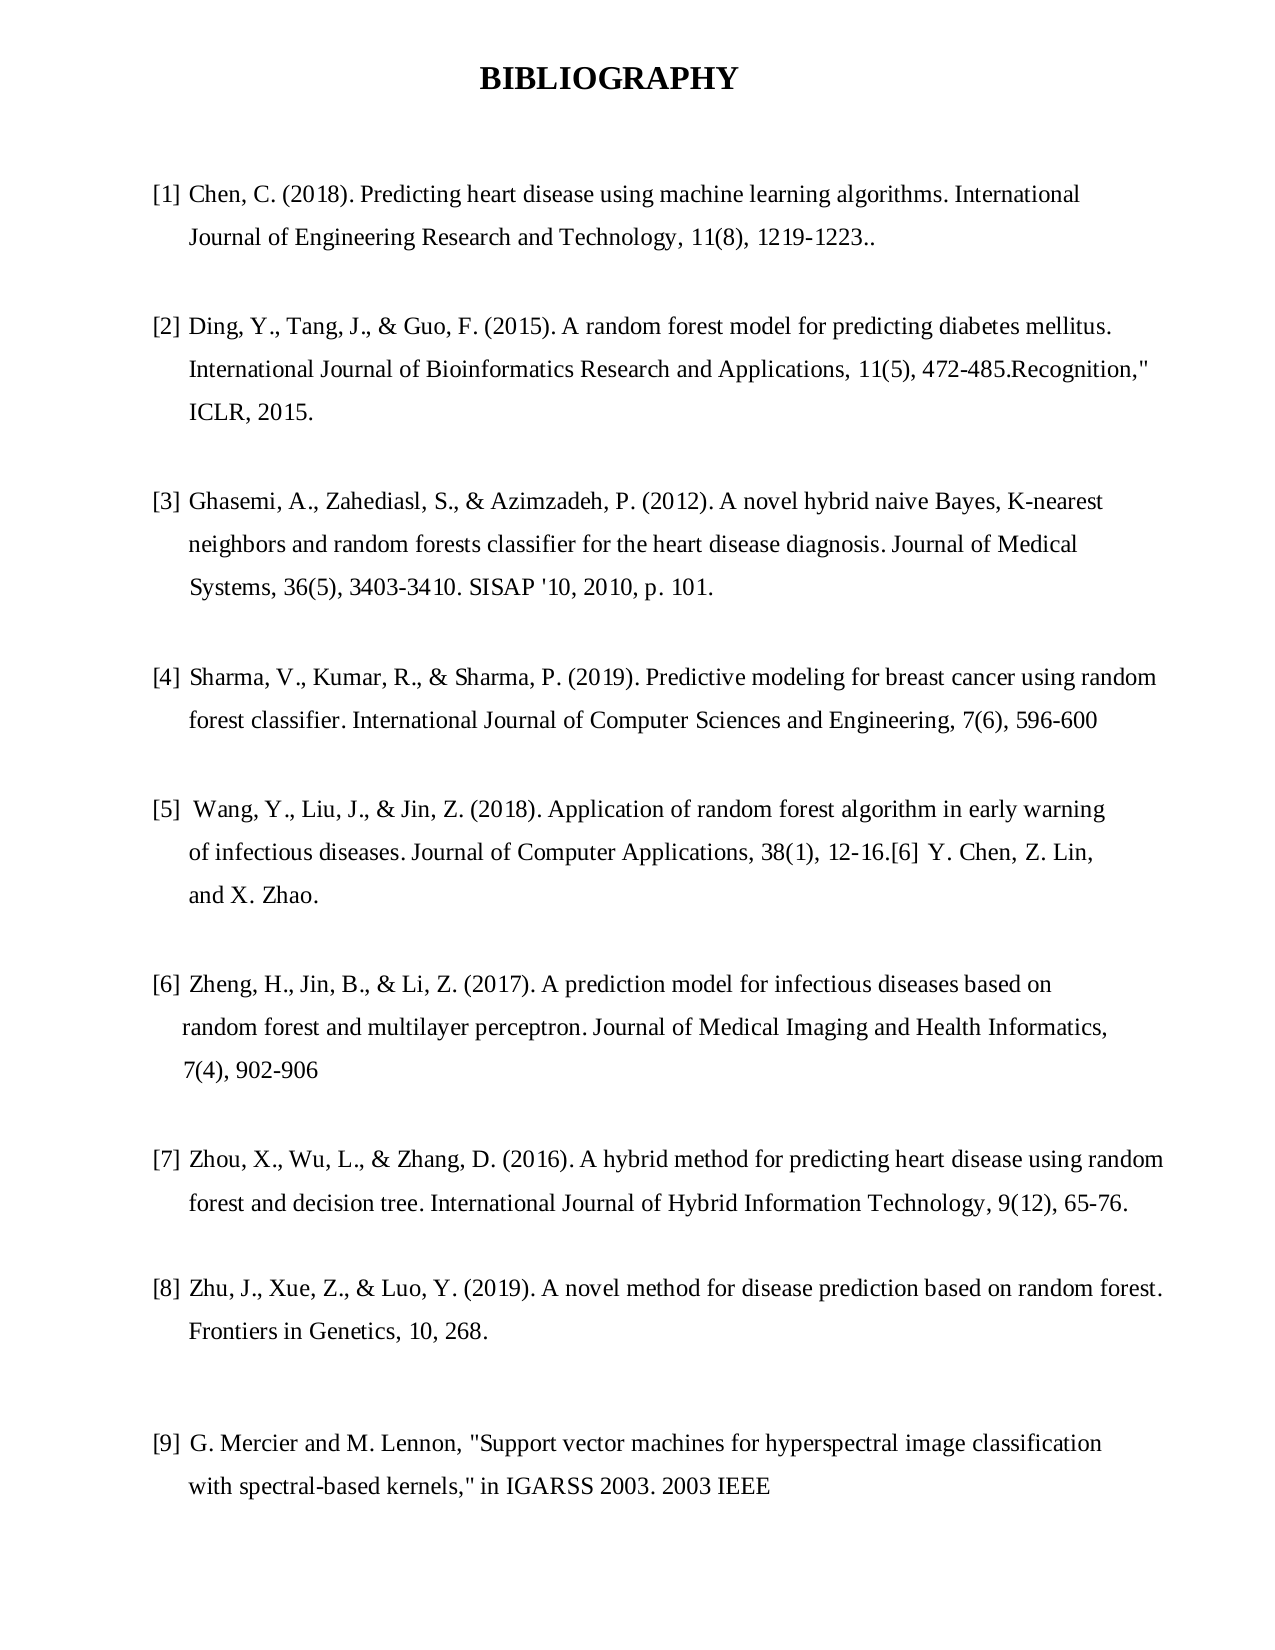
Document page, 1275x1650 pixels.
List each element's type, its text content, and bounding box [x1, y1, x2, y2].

text ICLR, 2015. [151, 397, 1188, 426]
text of infectious diseases. Journal of Computer Applications, 38(1), 12-16.[6] Y. Chen, Z. Lin, [144, 837, 1124, 866]
text [2] Ding, Y., Tang, J., & Guo, F. (2015). A random forest model for predicting diabetes mellitus. [151, 311, 1188, 340]
text Systems, 36(5), 3403-3410. SISAP '10, 2010, p. 101. [144, 572, 1129, 601]
text and X. Zhao. [144, 881, 1124, 909]
text [6] Zheng, H., Jin, B., & Li, Z. (2017). A prediction model for infectious diseases based on [144, 969, 1126, 998]
text [8] Zhu, J., Xue, Z., & Luo, Y. (2019). A novel method for disease prediction based on random forest. [151, 1273, 1188, 1301]
text International Journal of Bioinformatics Research and Applications, 11(5), 472-485.Recognition," [151, 354, 1188, 383]
text BIBLIOGRAPHY [151, 58, 1188, 97]
text [7] Zhou, X., Wu, L., & Zhang, D. (2016). A hybrid method for predicting heart disease using random [151, 1144, 1188, 1173]
text [5] Wang, Y., Liu, J., & Jin, Z. (2018). Application of random forest algorithm in early warning [144, 794, 1124, 823]
text random forest and multilayer perceptron. Journal of Medical Imaging and Health Informatics, [144, 1012, 1126, 1041]
text forest and decision tree. International Journal of Hybrid Information Technology, 9(12), 65-76. [151, 1188, 1188, 1216]
text Frontiers in Genetics, 10, 268. [151, 1316, 1188, 1344]
text [9] G. Mercier and M. Lennon, "Support vector machines for hyperspectral image classification with spectral-based kernels," in IGARSS 2003. 2003 IEEE [151, 1428, 1130, 1499]
text 7(4), 902-906 [144, 1056, 1126, 1084]
text [1] Chen, C. (2018). Predicting heart disease using machine learning algorithms. International Journal of Engineering Research and Technology, 11(8), 1219-1223.. [151, 179, 1137, 251]
text neighbors and random forests classifier for the heart disease diagnosis. Journal of Medical [144, 529, 1129, 558]
text [4] Sharma, V., Kumar, R., & Sharma, P. (2019). Predictive modeling for breast cancer using random [151, 662, 1188, 691]
text forest classifier. International Journal of Computer Sciences and Engineering, 7(6), 596-600 [151, 705, 1188, 734]
text [3] Ghasemi, A., Zahediasl, S., & Azimzadeh, P. (2012). A novel hybrid naive Bayes, K-nearest [144, 486, 1129, 515]
